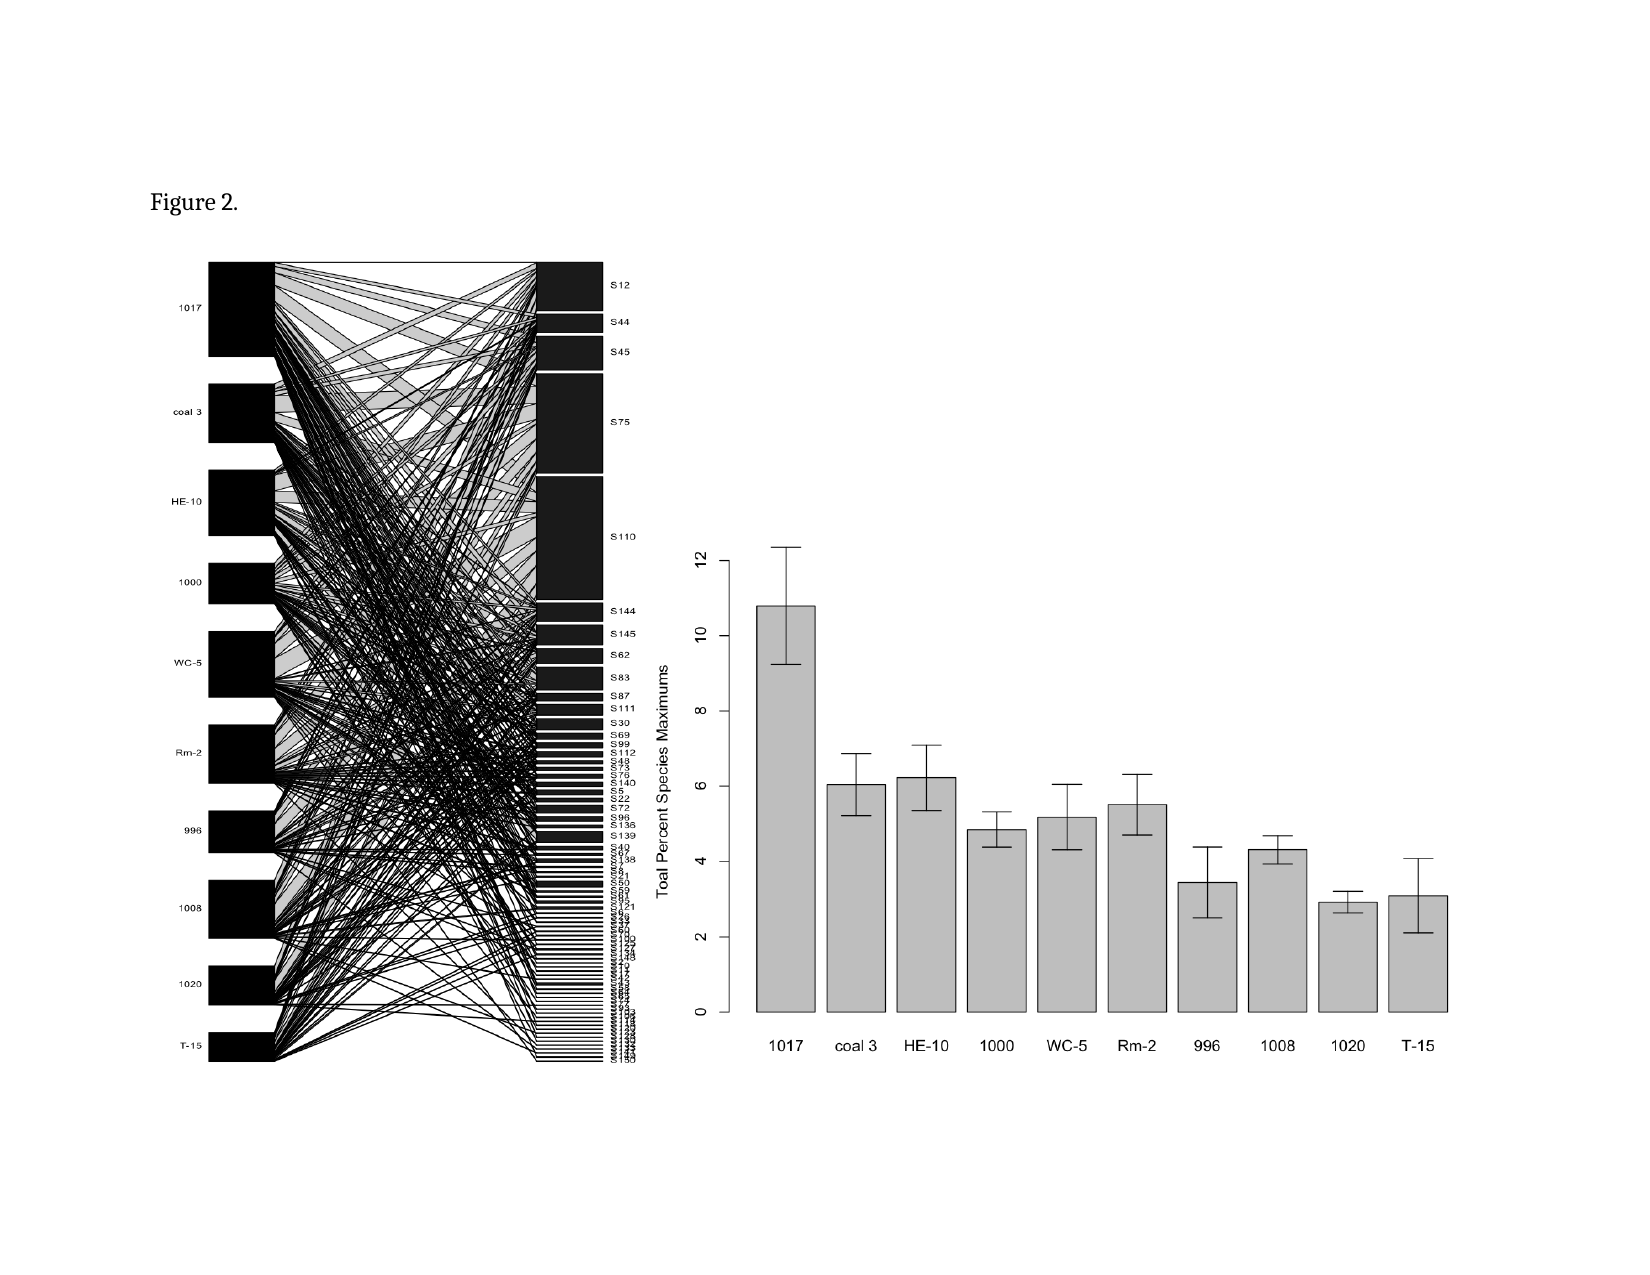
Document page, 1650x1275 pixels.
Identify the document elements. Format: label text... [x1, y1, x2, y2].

text Figure 2. [150, 187, 1500, 216]
picture [150, 245, 1471, 1079]
